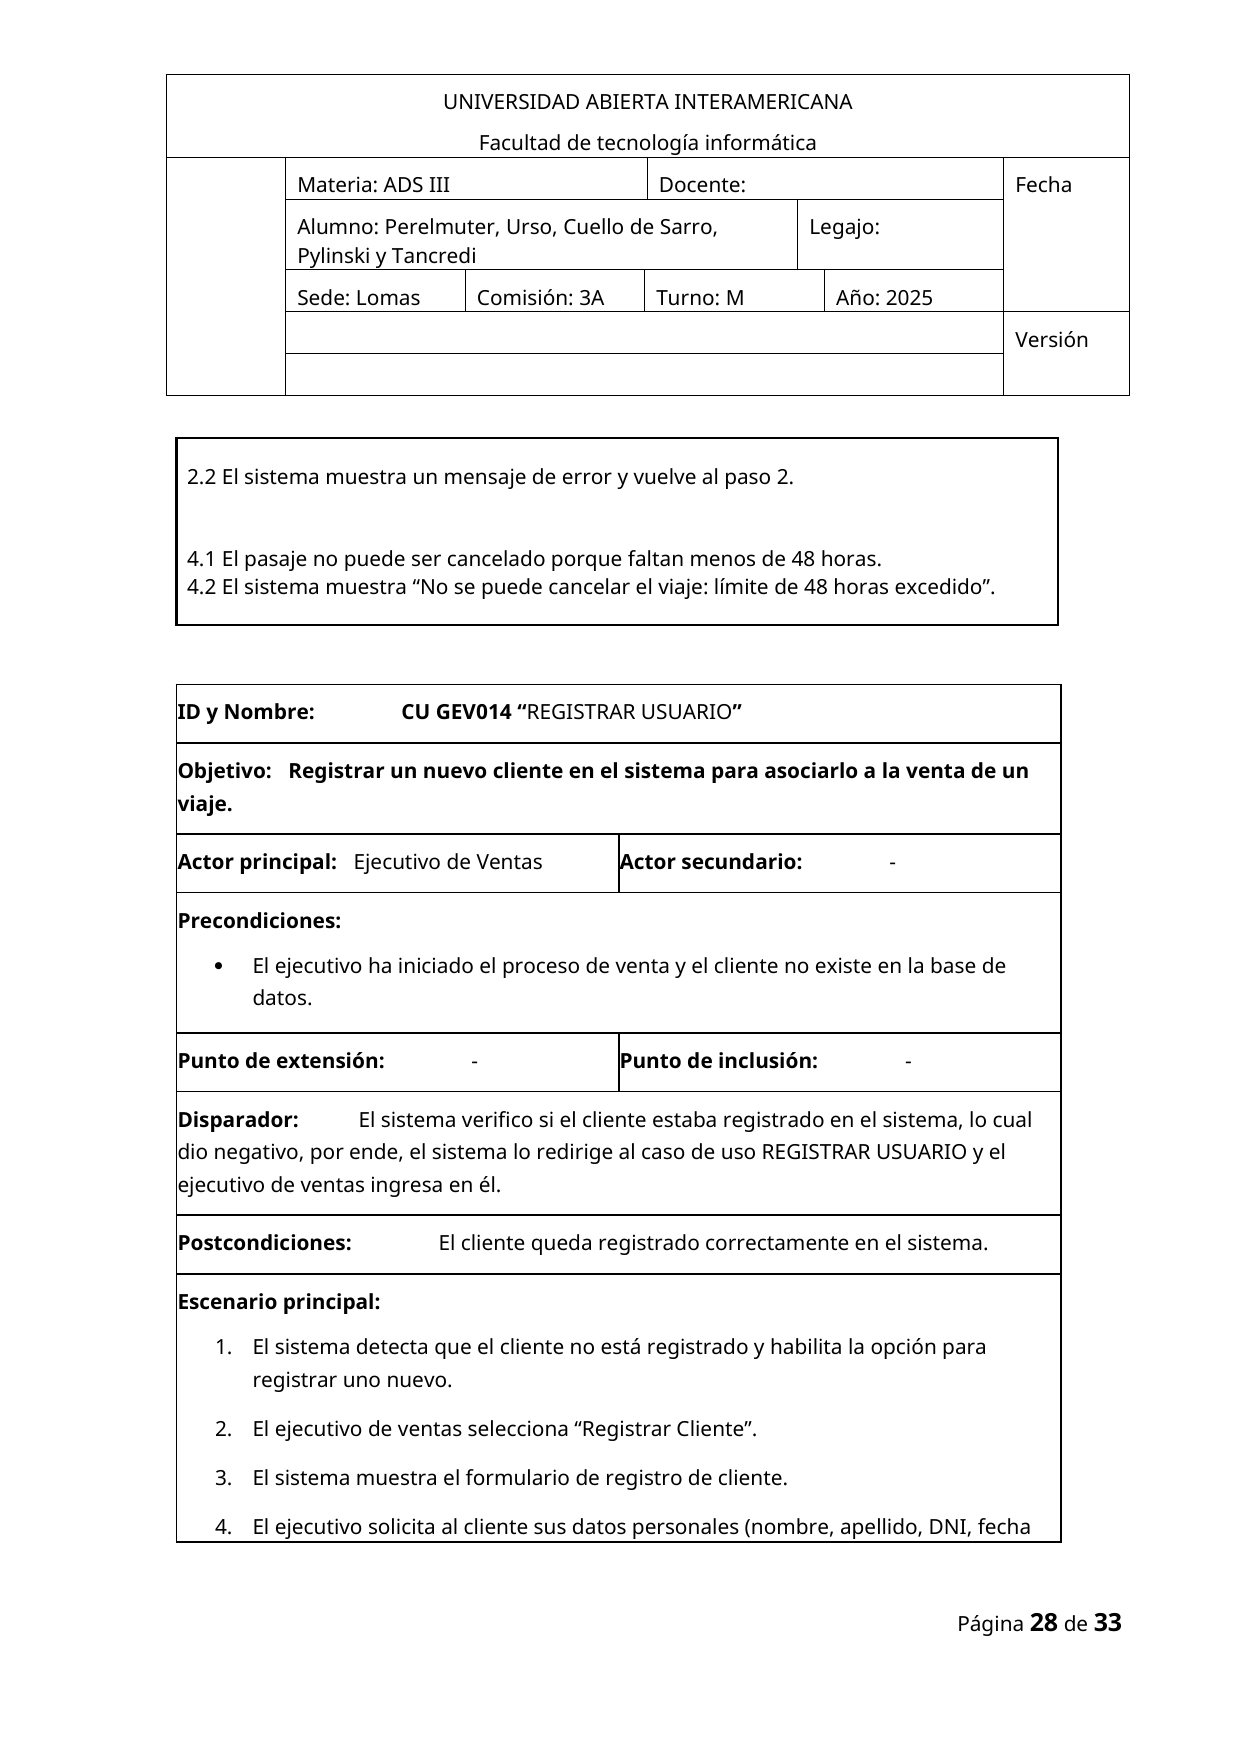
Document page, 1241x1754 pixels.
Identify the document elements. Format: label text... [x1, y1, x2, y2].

table_cell Actor principal: Ejecutivo de Ventas [177, 835, 618, 892]
table_header ID y Nombre: CU GEV014 “REGISTRAR USUARIO” [177, 685, 1060, 742]
table_cell Precondiciones: El ejecutivo ha iniciado el proceso de venta y el cliente no existe en la base de datos. [177, 893, 1060, 1032]
table_cell Postcondiciones: El cliente queda registrado correctamente en el sistema. [177, 1216, 1060, 1273]
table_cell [177, 1275, 1060, 1541]
table_cell Actor secundario: - [620, 835, 1060, 892]
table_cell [178, 439, 1057, 624]
table_cell Objetivo: Registrar un nuevo cliente en el sistema para asociarlo a la venta de un viaje. [177, 744, 1060, 833]
table_cell Disparador: El sistema verifico si el cliente estaba registrado en el sistema, lo cual dio negativo, por ende, el sistema lo redirige al caso de uso REGISTRAR USUARIO y el ejecutivo de ventas ingresa en él. [177, 1092, 1060, 1214]
table_cell Punto de inclusión: - [620, 1034, 1060, 1091]
table_cell Punto de extensión: - [177, 1034, 618, 1091]
